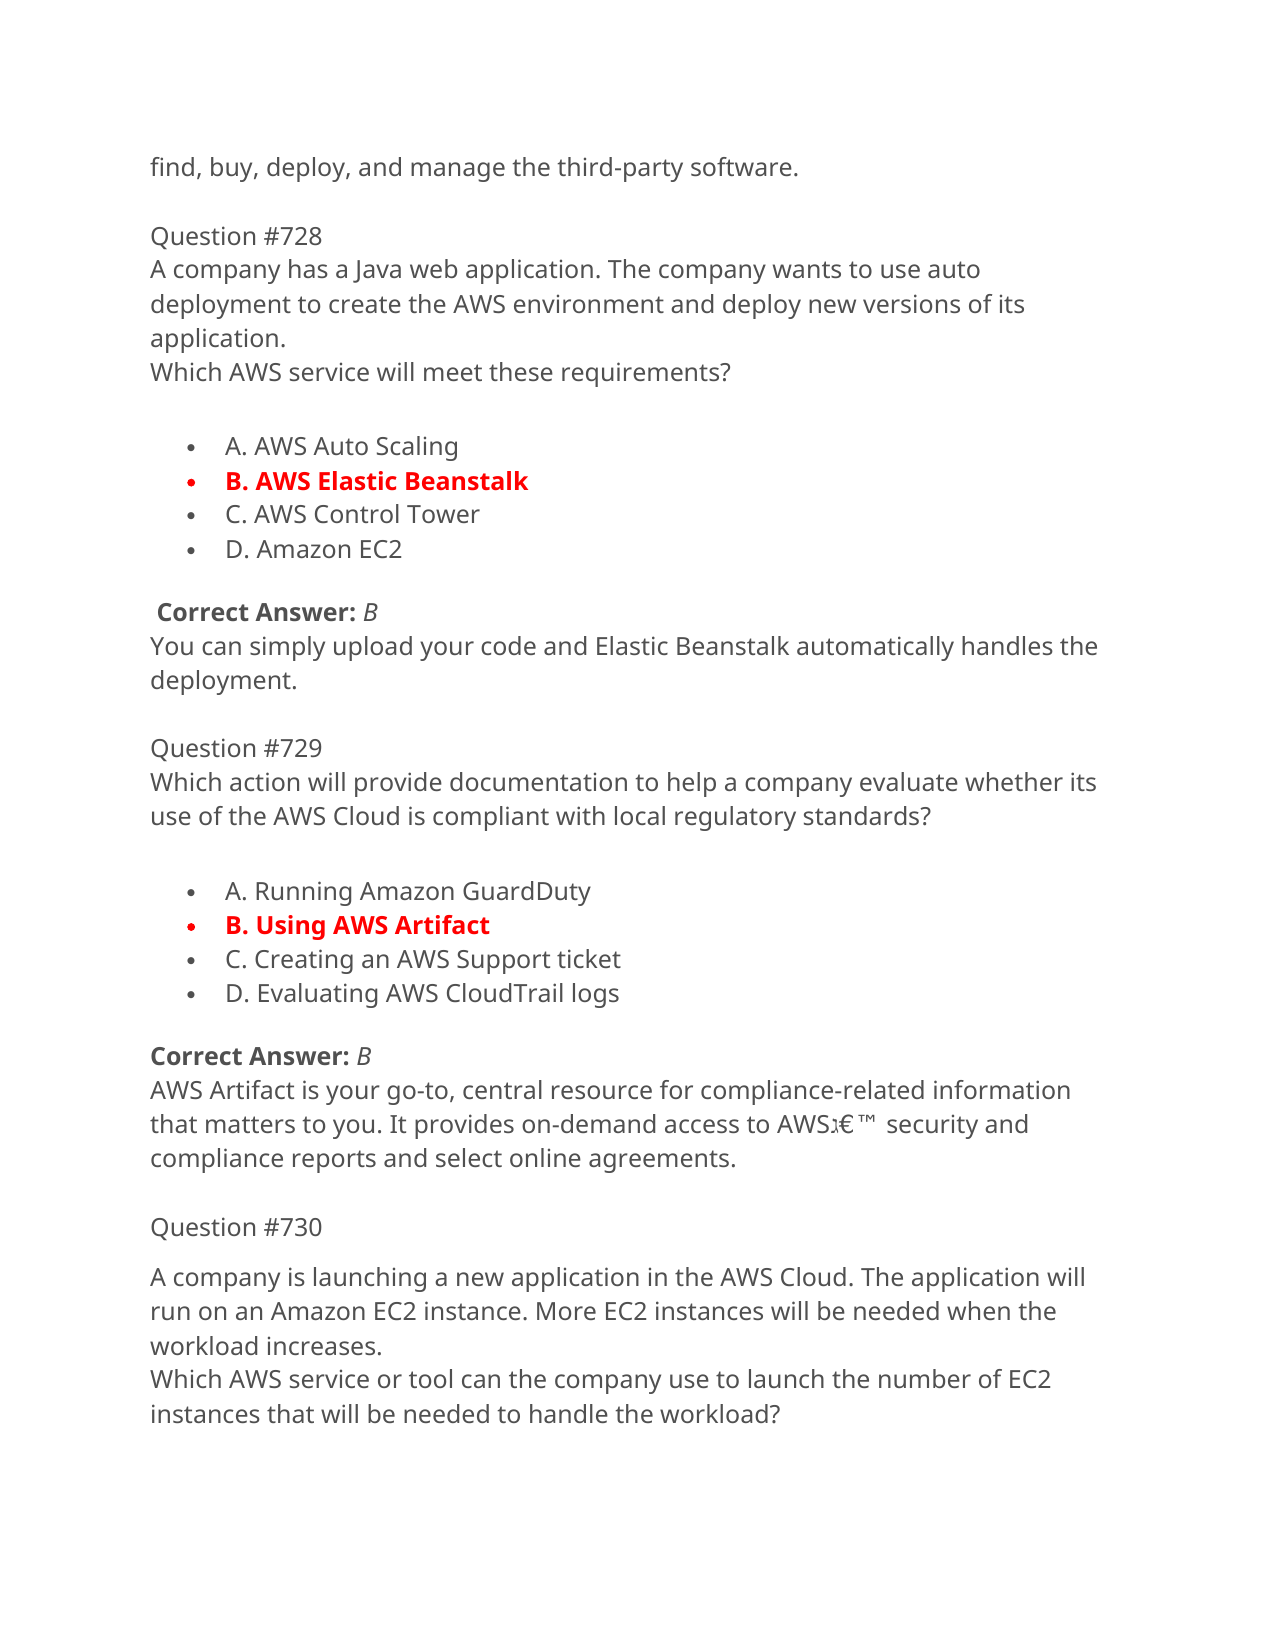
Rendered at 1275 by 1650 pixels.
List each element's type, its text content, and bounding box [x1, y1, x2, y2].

list B. AWS Elastic Beanstalk [187, 463, 1125, 497]
list C. Creating an AWS Support ticket [187, 942, 1125, 976]
list C. AWS Control Tower [187, 497, 1125, 531]
list D. Amazon EC2 [187, 531, 1125, 565]
text Which action will provide documentation to help a company evaluate whether its use of the AWS Cloud is compliant with local regulatory standards? [150, 765, 1125, 833]
list D. Evaluating AWS CloudTrail logs [187, 976, 1125, 1010]
text A company has a Java web application. The company wants to use auto deployment to create the AWS environment and deploy new versions of its application. Which AWS service will meet these requirements? [150, 252, 1125, 388]
list A. Running Amazon GuardDuty [187, 873, 1125, 908]
list B. Using AWS Artifact [187, 908, 1125, 942]
text Correct Answer: B AWS Artifact is your go-to, central resource for compliance-related information that matters to you. It provides on-demand access to AWSג€™ security and compliance reports and select online agreements. Question #730 [150, 1039, 1125, 1243]
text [150, 150, 1125, 252]
text A company is launching a new application in the AWS Cloud. The application will run on an Amazon EC2 instance. More EC2 instances will be needed when the workload increases. Which AWS service or tool can the company use to launch the number of EC2 instances that will be needed to handle the workload? [150, 1260, 1125, 1430]
list A. AWS Auto Scaling [187, 429, 1125, 463]
text Correct Answer: B You can simply upload your code and Elastic Beanstalk automatically handles the deployment. Question #729 [150, 594, 1125, 765]
